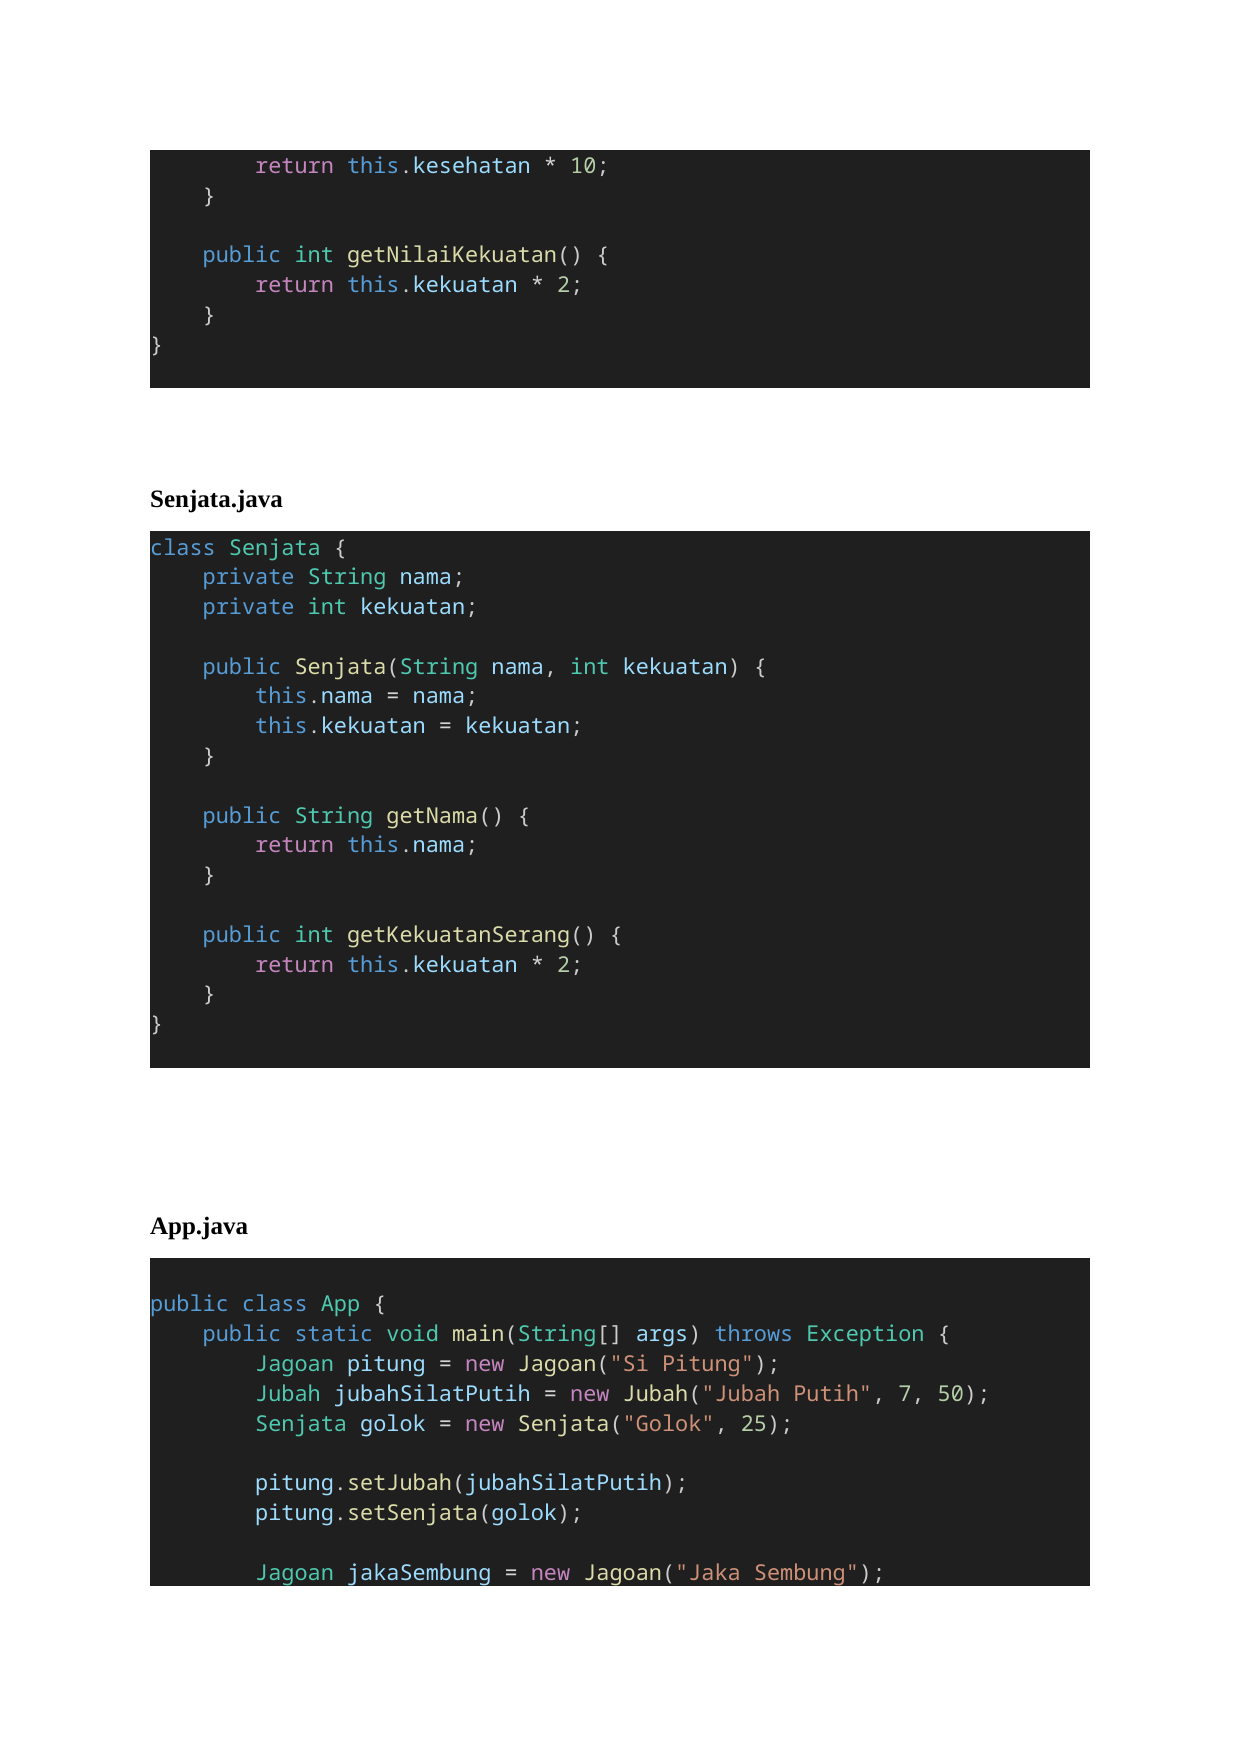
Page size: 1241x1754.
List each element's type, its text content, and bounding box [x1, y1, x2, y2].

text } [150, 299, 1090, 329]
text } [150, 329, 1090, 358]
text return this.nama; [150, 829, 1090, 859]
text public static void main(String[] args) throws Exception { [150, 1318, 1090, 1348]
text public class App { [150, 1288, 1090, 1318]
text Jagoan pitung = new Jagoan("Si Pitung"); [150, 1348, 1090, 1378]
text public int getNilaiKekuatan() { [150, 239, 1090, 269]
text } [150, 1008, 1090, 1038]
text public String getNama() { [150, 799, 1090, 829]
text } [150, 180, 1090, 209]
text Senjata golok = new Senjata("Golok", 25); [150, 1407, 1090, 1437]
text class Senjata { [150, 531, 1090, 561]
text Jubah jubahSilatPutih = new Jubah("Jubah Putih", 7, 50); [150, 1378, 1090, 1407]
text pitung.setJubah(jubahSilatPutih); [150, 1467, 1090, 1497]
text } [150, 859, 1090, 889]
text } [150, 978, 1090, 1008]
text pitung.setSenjata(golok); [150, 1497, 1090, 1527]
text Senjata.java [150, 484, 1090, 512]
text this.kekuatan = kekuatan; [150, 710, 1090, 740]
text return this.kesehatan * 10; [150, 150, 1090, 180]
text Jagoan jakaSembung = new Jagoan("Jaka Sembung"); [150, 1556, 1090, 1586]
text this.nama = nama; [150, 680, 1090, 710]
text public int getKekuatanSerang() { [150, 919, 1090, 948]
text return this.kekuatan * 2; [150, 269, 1090, 299]
text } [150, 740, 1090, 770]
text App.java [150, 1211, 1090, 1239]
text private int kekuatan; [150, 591, 1090, 621]
text return this.kekuatan * 2; [150, 948, 1090, 978]
text public Senjata(String nama, int kekuatan) { [150, 651, 1090, 680]
text private String nama; [150, 561, 1090, 591]
